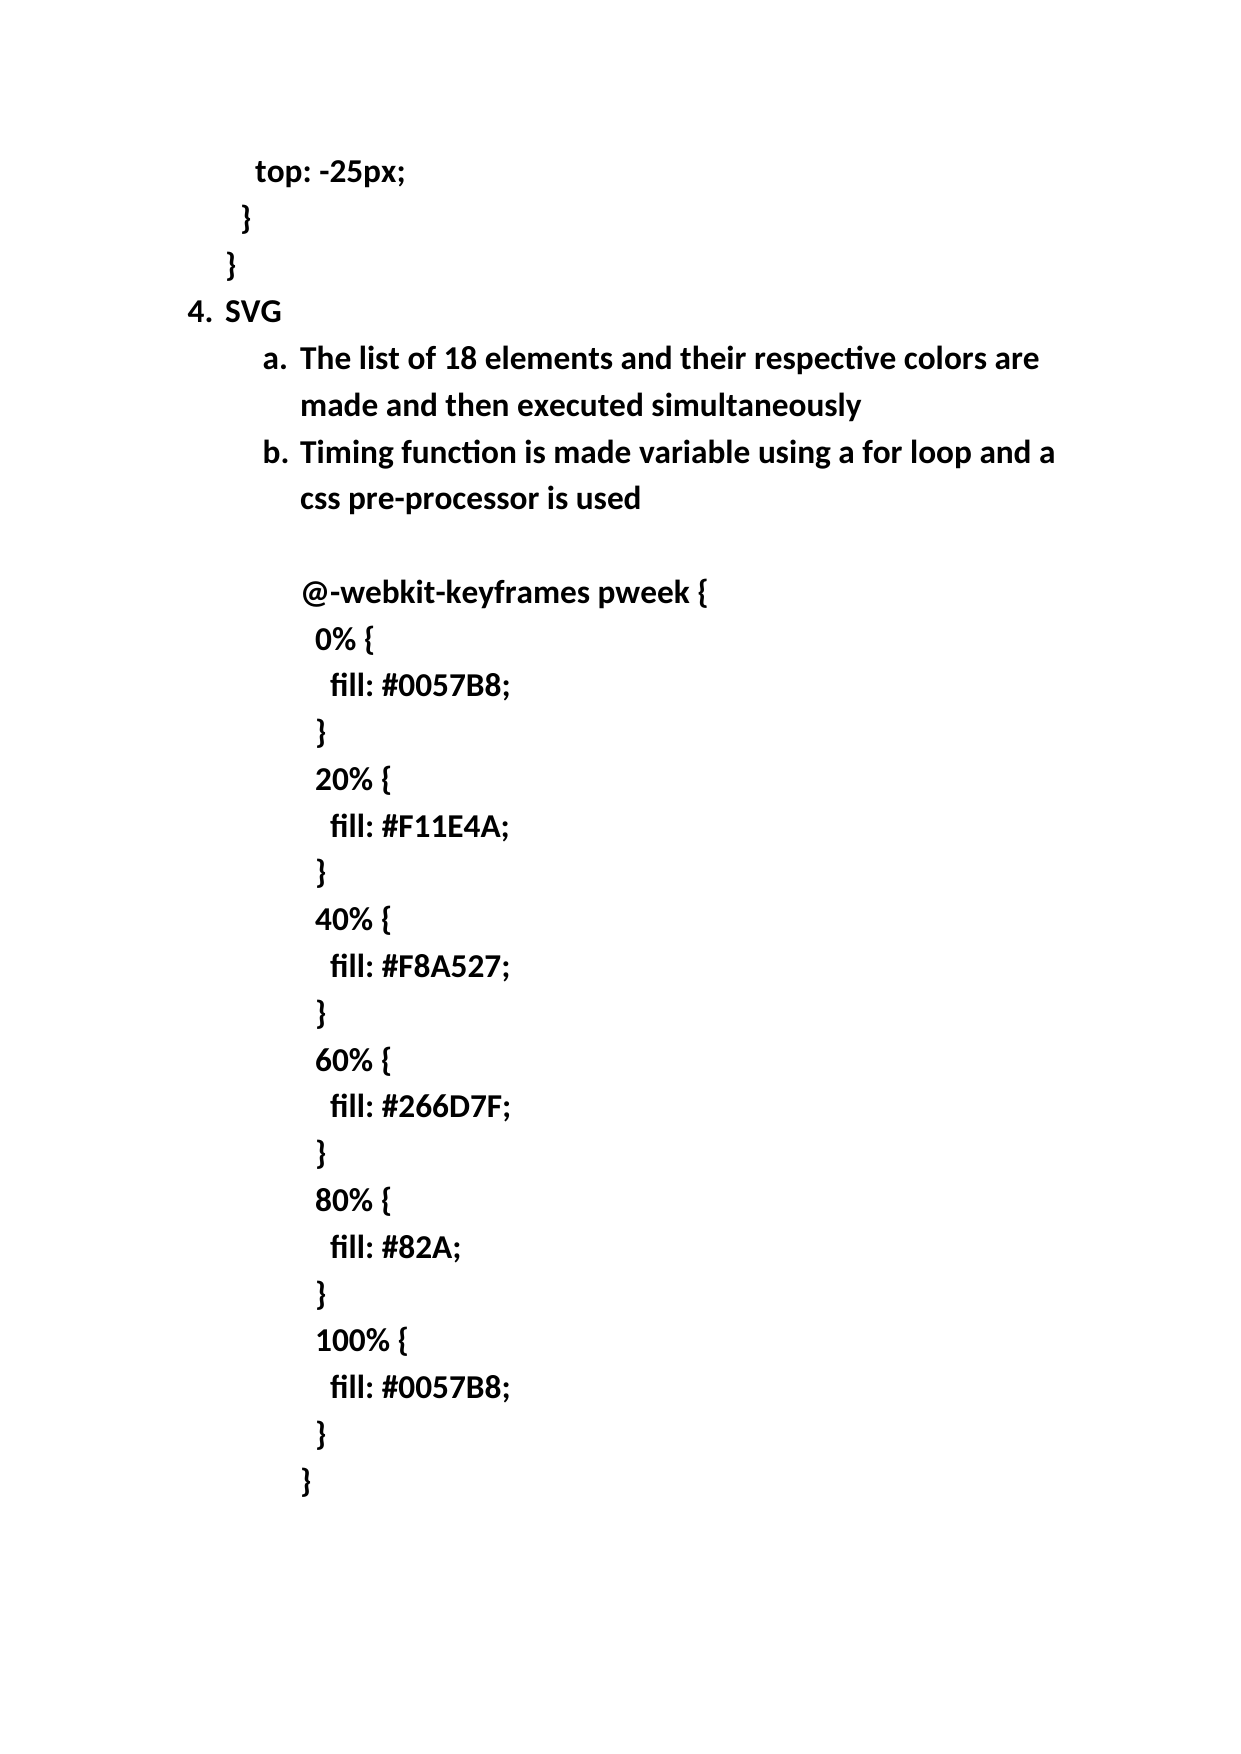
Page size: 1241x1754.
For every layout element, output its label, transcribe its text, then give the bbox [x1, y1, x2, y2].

list fill: #0057B8; [300, 664, 1090, 705]
list 80% { [300, 1179, 1090, 1220]
list fill: #0057B8; [300, 1366, 1090, 1407]
list } [300, 1413, 1090, 1453]
list fill: #82A; [300, 1226, 1090, 1266]
list Timing function is made variable using a for loop and a css pre-processor is used [262, 431, 1090, 518]
list } [300, 1272, 1090, 1313]
list fill: #F11E4A; [300, 805, 1090, 846]
list } [300, 1459, 1090, 1500]
list 60% { [300, 1039, 1090, 1079]
list } [225, 243, 1090, 284]
list fill: #266D7F; [300, 1085, 1090, 1126]
list 20% { [300, 758, 1090, 799]
list } [300, 992, 1090, 1033]
list @-webkit-keyframes pweek { [300, 571, 1090, 612]
list 100% { [300, 1319, 1090, 1360]
list } [300, 1132, 1090, 1173]
list The list of 18 elements and their respective colors are made and then executed simultaneously [262, 337, 1090, 424]
list } [300, 711, 1090, 752]
list 40% { [300, 898, 1090, 939]
list } [225, 197, 1090, 237]
list top: -25px; [225, 150, 1090, 191]
list fill: #F8A527; [300, 945, 1090, 986]
list 0% { [300, 618, 1090, 658]
list SVG [187, 290, 1090, 331]
list } [300, 852, 1090, 892]
